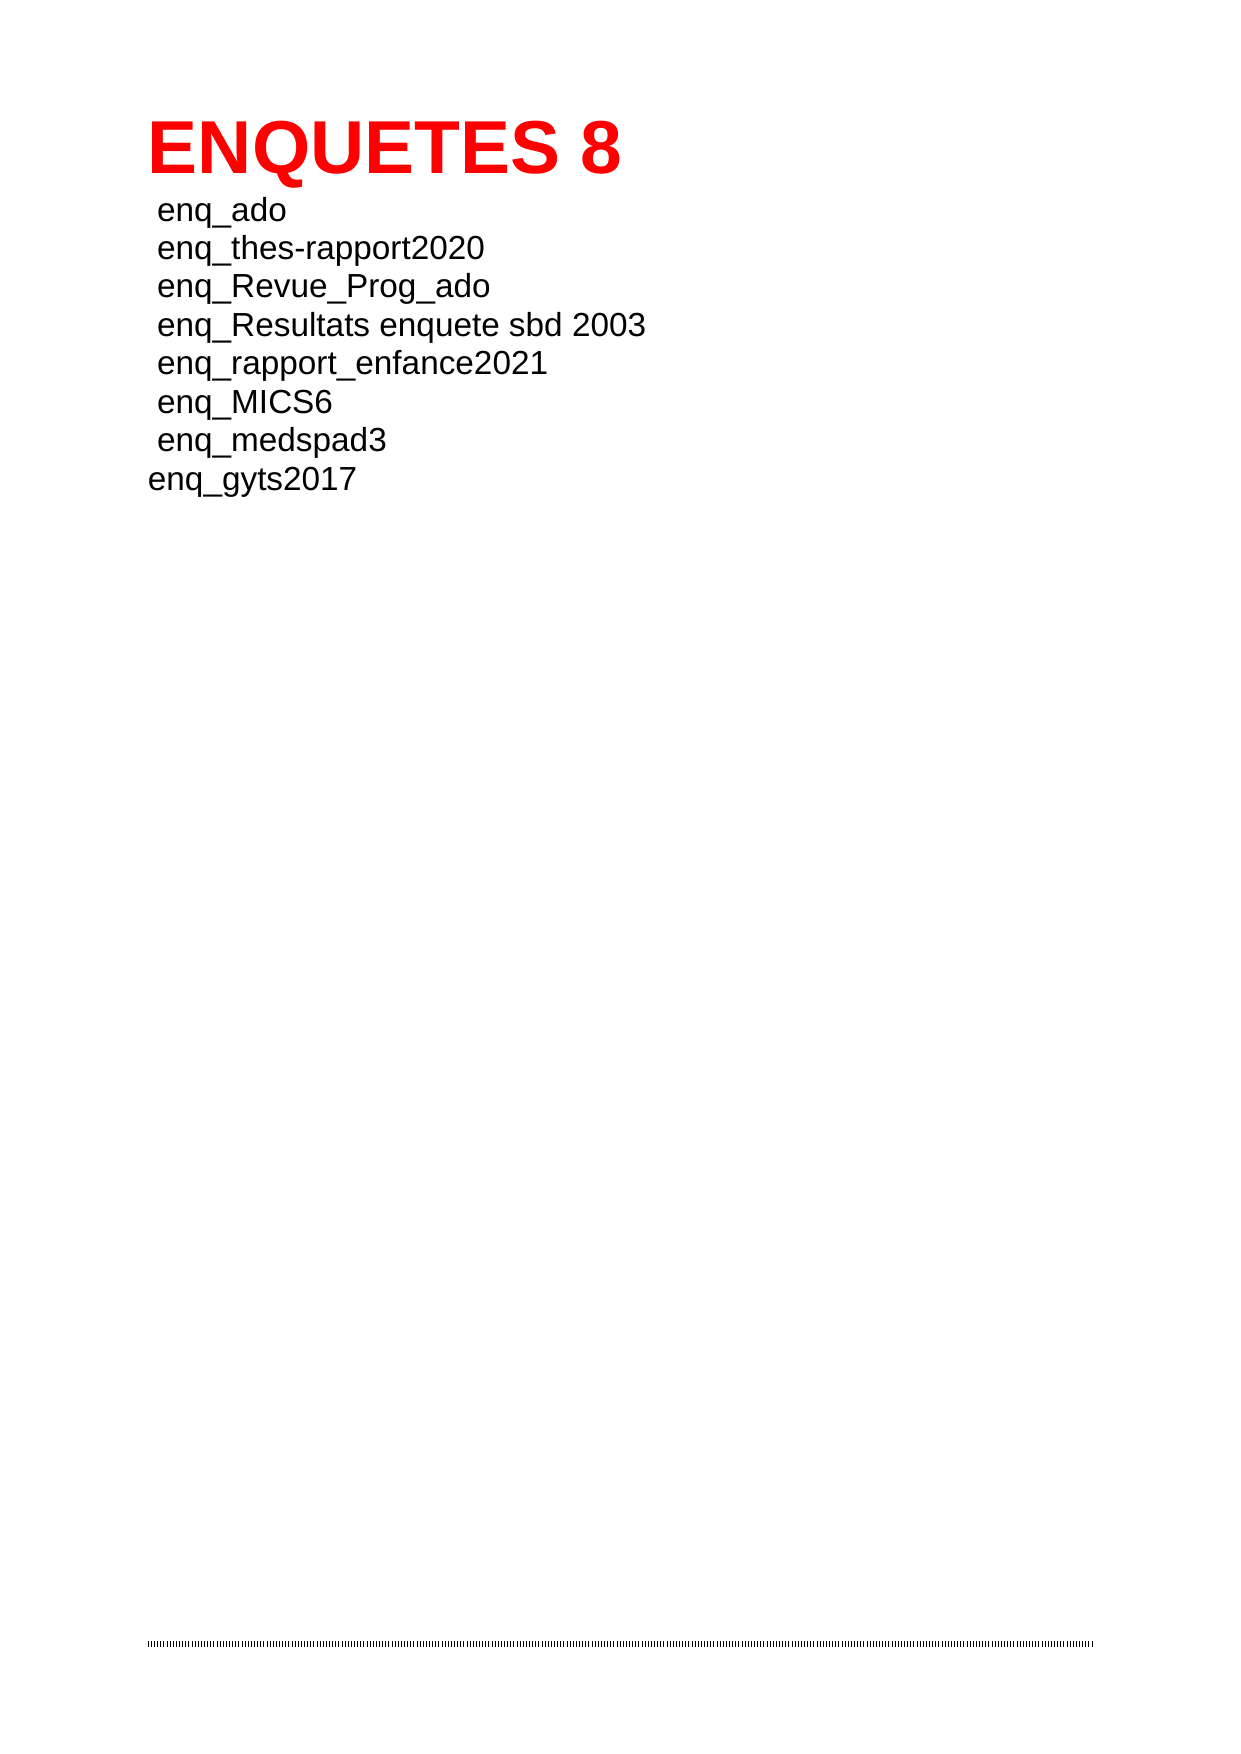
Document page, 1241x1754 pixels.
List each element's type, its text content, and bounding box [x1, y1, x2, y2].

text enq_Revue_Prog_ado [148, 267, 1093, 305]
text enq_MICS6 [148, 382, 1093, 420]
text enq_gyts2017 [148, 459, 1093, 497]
text enq_rapport_enfance2021 [148, 343, 1093, 382]
text enq_Resultats enquete sbd 2003 [148, 305, 1093, 343]
text ENQUETES 8 [148, 103, 1093, 190]
text enq_medspad3 [148, 420, 1093, 459]
text enq_thes-rapport2020 [148, 228, 1093, 267]
text enq_ado [148, 190, 1093, 228]
